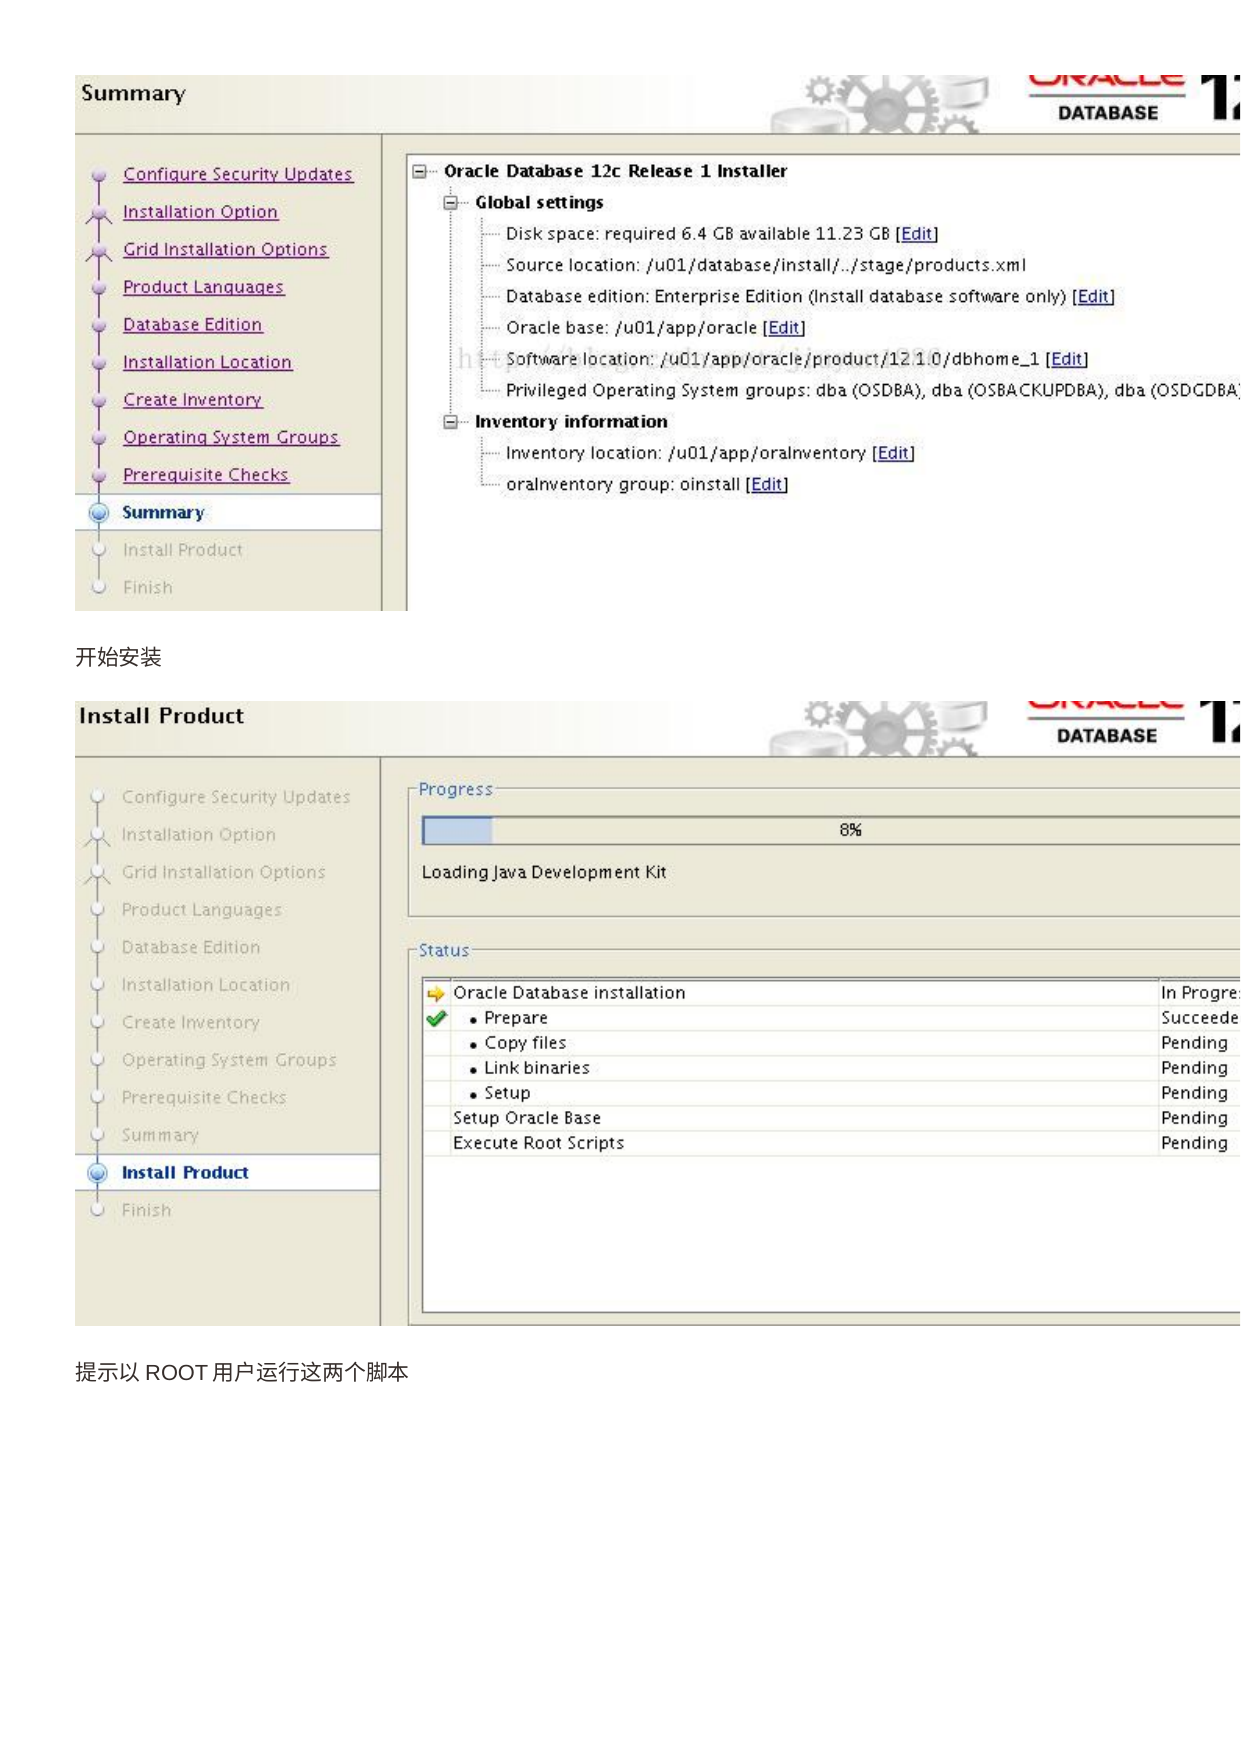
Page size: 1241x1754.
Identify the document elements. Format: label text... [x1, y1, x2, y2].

picture [75, 701, 1241, 1326]
text 开始安装 [75, 640, 1165, 672]
picture [75, 75, 1241, 611]
text 提示以ROOT用户运行这两个脚本 [75, 1355, 1165, 1387]
